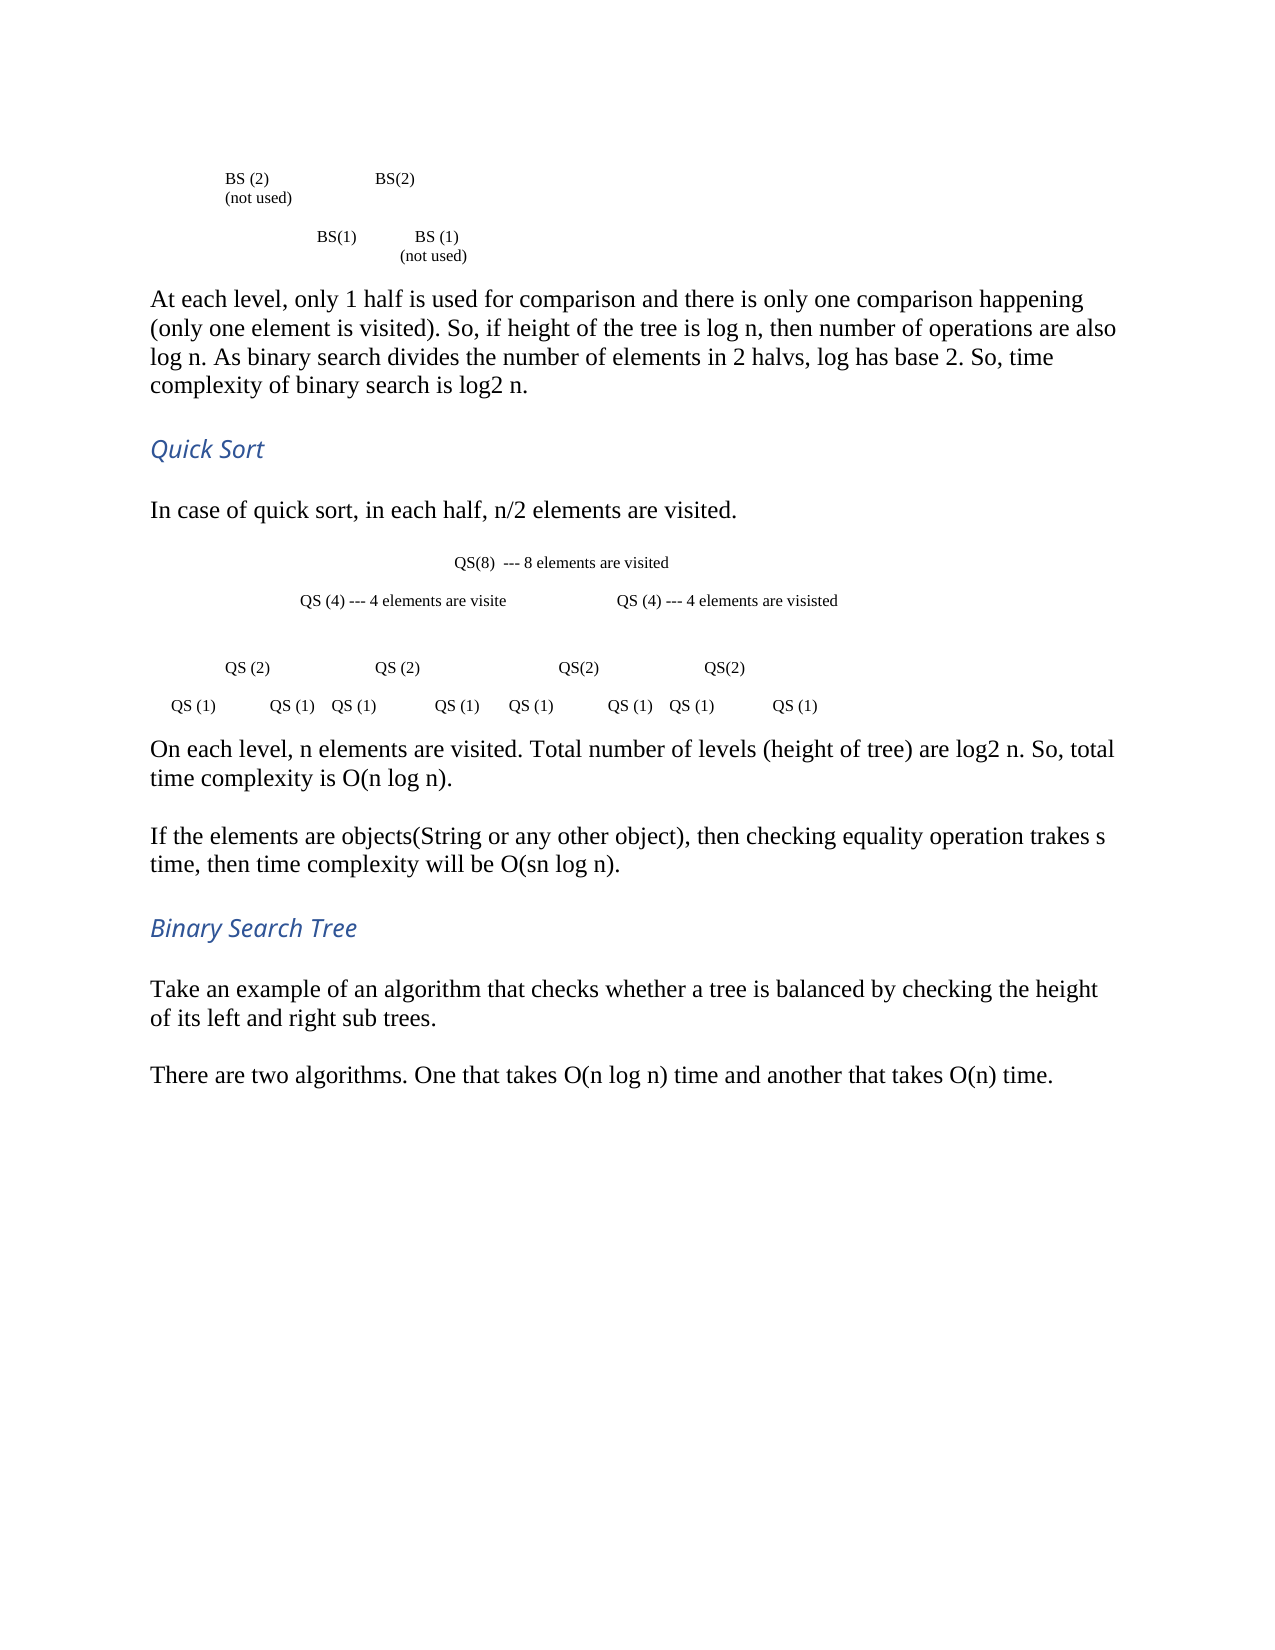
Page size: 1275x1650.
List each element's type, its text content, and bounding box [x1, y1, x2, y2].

text At each level, only 1 half is used for comparison and there is only one comparison happening (only one element is visited). So, if height of the tree is log n, then number of operations are also log n. As binary search divides the number of elements in 2 halvs, log has base 2. So, time complexity of binary search is log2 n. [150, 284, 1125, 399]
text BS(1) BS (1) [300, 227, 1125, 246]
subtitle Quick Sort [150, 432, 1125, 466]
text On each level, n elements are visited. Total number of levels (height of tree) are log2 n. So, total time complexity is O(n log n). [150, 734, 1125, 792]
text (not used) [375, 246, 1125, 265]
text QS (1) QS (1) QS (1) QS (1) QS (1) QS (1) QS (1) QS (1) [150, 696, 1125, 715]
text QS (4) --- 4 elements are visite QS (4) --- 4 elements are visisted [225, 591, 1125, 610]
text QS(8) --- 8 elements are visited [375, 552, 1125, 572]
text BS (2) BS(2) [150, 169, 1125, 188]
text In case of quick sort, in each half, n/2 elements are visited. [150, 495, 1125, 524]
text (not used) [150, 188, 1125, 207]
text If the elements are objects(String or any other object), then checking equality operation trakes s time, then time complexity will be O(sn log n). [150, 821, 1125, 878]
text Take an example of an algorithm that checks whether a tree is balanced by checking the height of its left and right sub trees. [150, 974, 1125, 1031]
subtitle Binary Search Tree [150, 911, 1125, 945]
text QS (2) QS (2) QS(2) QS(2) [150, 658, 1125, 677]
text There are two algorithms. One that takes O(n log n) time and another that takes O(n) time. [150, 1060, 1125, 1089]
